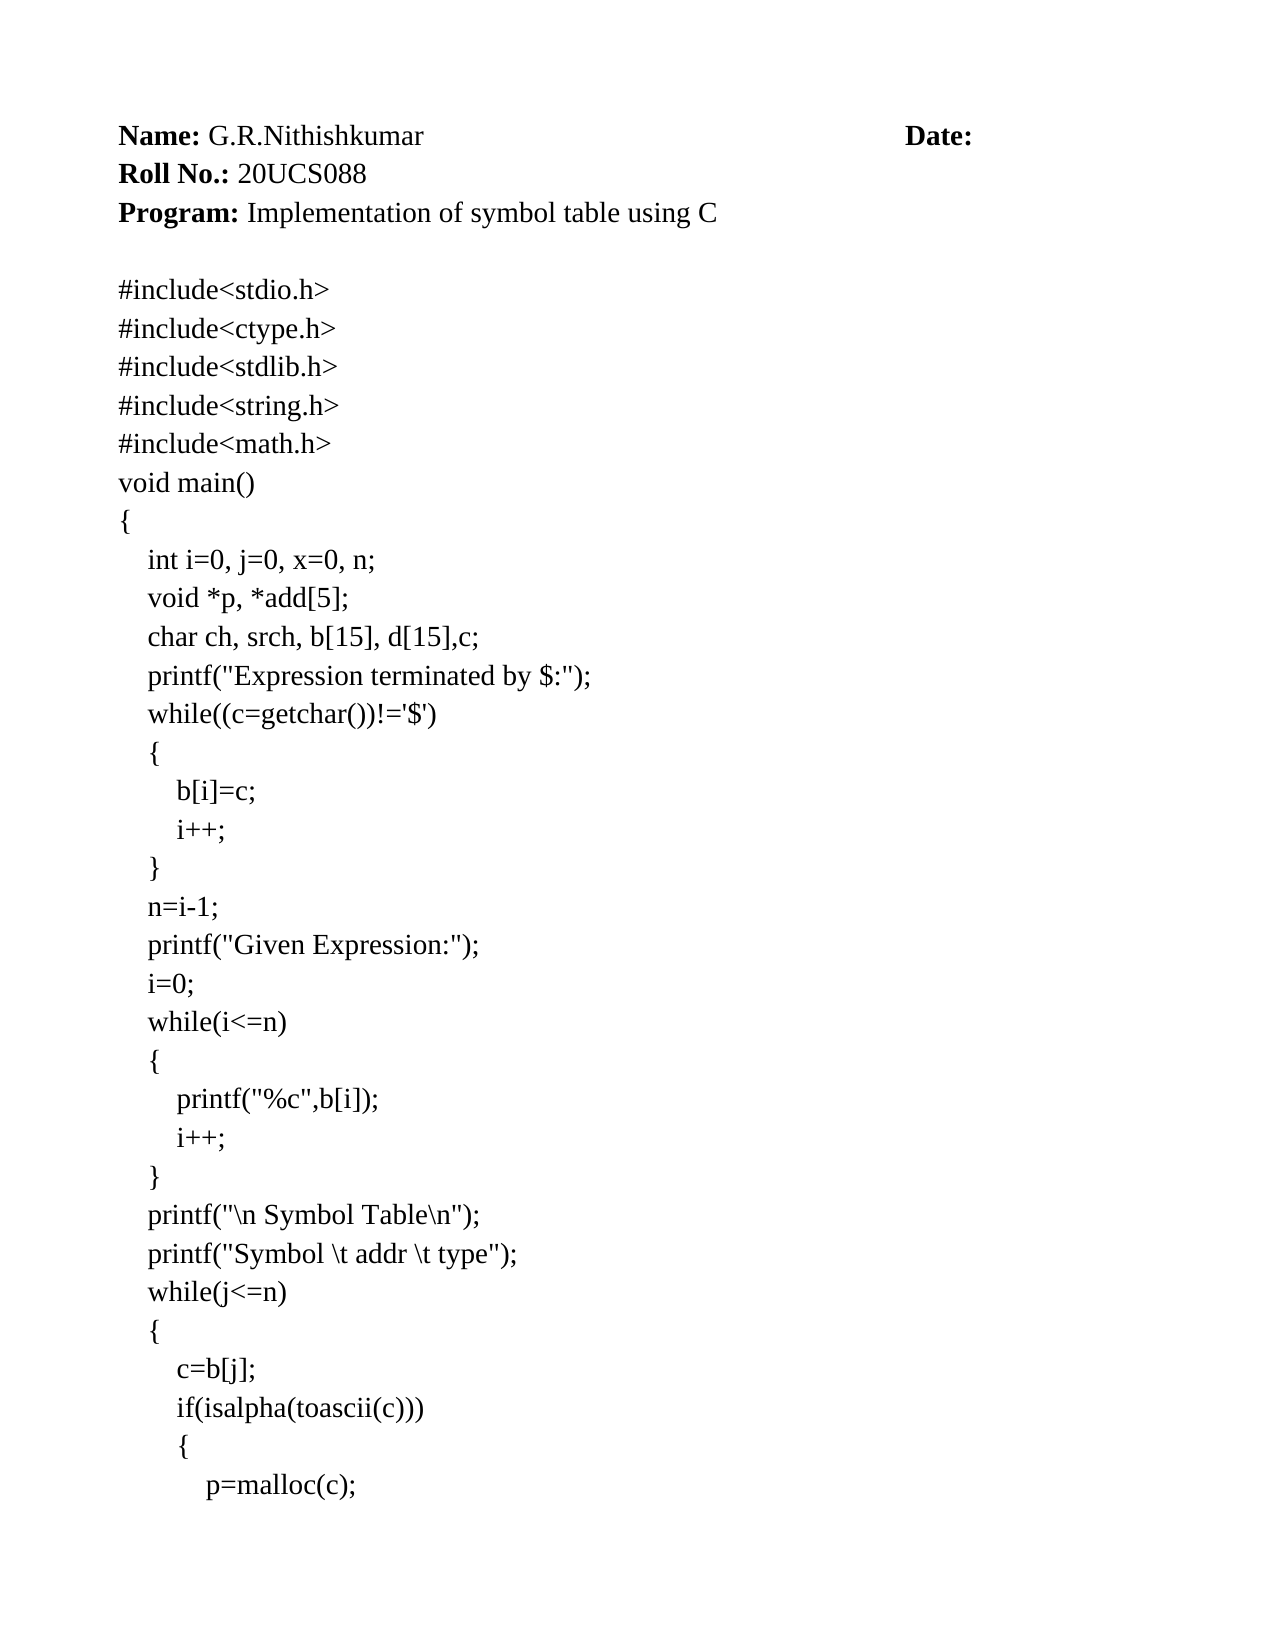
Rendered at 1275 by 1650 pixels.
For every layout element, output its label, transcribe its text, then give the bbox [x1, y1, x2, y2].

text while(j<=n) [118, 1274, 1157, 1308]
text { [118, 1428, 1157, 1462]
text } [118, 850, 1157, 884]
text if(isalpha(toascii(c))) [118, 1390, 1157, 1423]
text n=i-1; [118, 889, 1157, 922]
text printf("Expression terminated by $:"); [118, 658, 1157, 691]
text i++; [118, 1120, 1157, 1154]
text #include<string.h> [118, 388, 1157, 421]
text { [118, 503, 1157, 537]
text printf("Given Expression:"); [118, 927, 1157, 961]
text #include<ctype.h> [118, 311, 1157, 344]
text i=0; [118, 966, 1157, 999]
text c=b[j]; [118, 1351, 1157, 1385]
text Program: Implementation of symbol table using C [118, 195, 1157, 229]
text } [118, 1159, 1157, 1192]
text Roll No.: 20UCS088 [118, 157, 1157, 190]
text while(i<=n) [118, 1004, 1157, 1038]
text b[i]=c; [118, 773, 1157, 807]
text { [118, 735, 1157, 768]
text printf("\n Symbol Table\n"); [118, 1197, 1157, 1231]
text #include<math.h> [118, 426, 1157, 460]
text printf("Symbol \t addr \t type"); [118, 1236, 1157, 1269]
text int i=0, j=0, x=0, n; [118, 542, 1157, 576]
text #include<stdio.h> [118, 272, 1157, 306]
text Name: G.R.Nithishkumar Date: [118, 118, 1157, 152]
text void main() [118, 465, 1157, 498]
text printf("%c",b[i]); [118, 1082, 1157, 1115]
text char ch, srch, b[15], d[15],c; [118, 619, 1157, 653]
text while((c=getchar())!='$') [118, 696, 1157, 730]
text { [118, 1043, 1157, 1077]
text { [118, 1313, 1157, 1346]
text void *p, *add[5]; [118, 581, 1157, 614]
text i++; [118, 812, 1157, 845]
text p=malloc(c); [118, 1467, 1157, 1501]
text #include<stdlib.h> [118, 349, 1157, 383]
